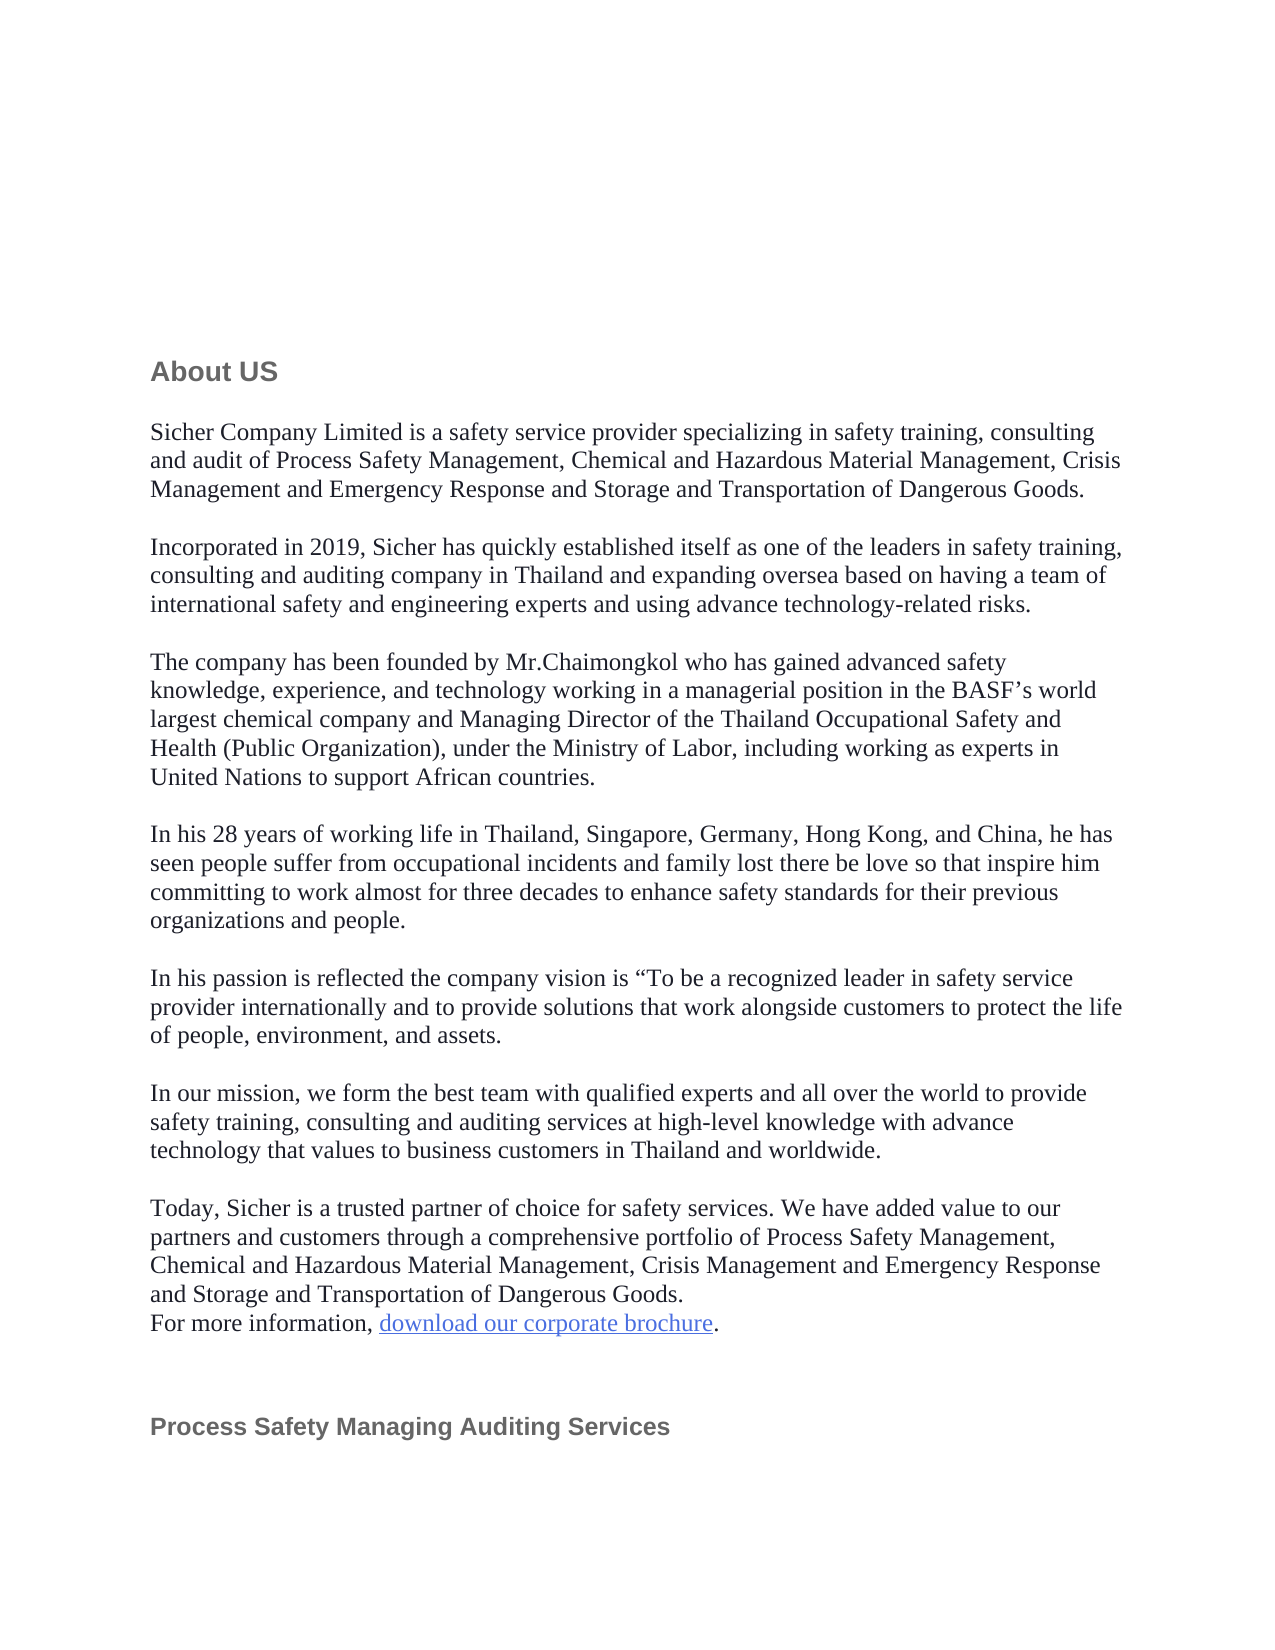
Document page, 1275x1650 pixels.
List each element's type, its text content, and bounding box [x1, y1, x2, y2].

text For more information, download our corporate brochure. [150, 1308, 1125, 1337]
text Process Safety Managing Auditing Services [150, 1403, 1125, 1441]
text About US [150, 350, 1125, 387]
text Sicher Company Limited is a safety service provider specializing in safety training, consulting and audit of Process Safety Management, Chemical and Hazardous Material Management, Crisis Management and Emergency Response and Storage and Transportation of Dangerous Goods. [150, 417, 1125, 503]
text In his 28 years of working life in Thailand, Singapore, Germany, Hong Kong, and China, he has seen people suffer from occupational incidents and family lost there be love so that inspire him committing to work almost for three decades to enhance safety standards for their previous organizations and people. [150, 819, 1125, 934]
text Incorporated in 2019, Sicher has quickly established itself as one of the leaders in safety training, consulting and auditing company in Thailand and expanding oversea based on having a team of international safety and engineering experts and using advance technology-related risks. [150, 532, 1125, 618]
text The company has been founded by Mr.Chaimongkol who has gained advanced safety knowledge, experience, and technology working in a managerial position in the BASF’s world largest chemical company and Managing Director of the Thailand Occupational Safety and Health (Public Organization), under the Ministry of Labor, including working as experts in United Nations to support African countries. [150, 647, 1125, 790]
text In our mission, we form the best team with qualified experts and all over the world to provide safety training, consulting and auditing services at high-level knowledge with advance technology that values to business customers in Thailand and worldwide. [150, 1078, 1125, 1164]
text Today, Sicher is a trusted partner of choice for safety services. We have added value to our partners and customers through a comprehensive portfolio of Process Safety Management, Chemical and Hazardous Material Management, Crisis Management and Emergency Response and Storage and Transportation of Dangerous Goods. [150, 1193, 1125, 1308]
text In his passion is reflected the company vision is “To be a recognized leader in safety service provider internationally and to provide solutions that work alongside customers to protect the life of people, environment, and assets. [150, 963, 1125, 1049]
